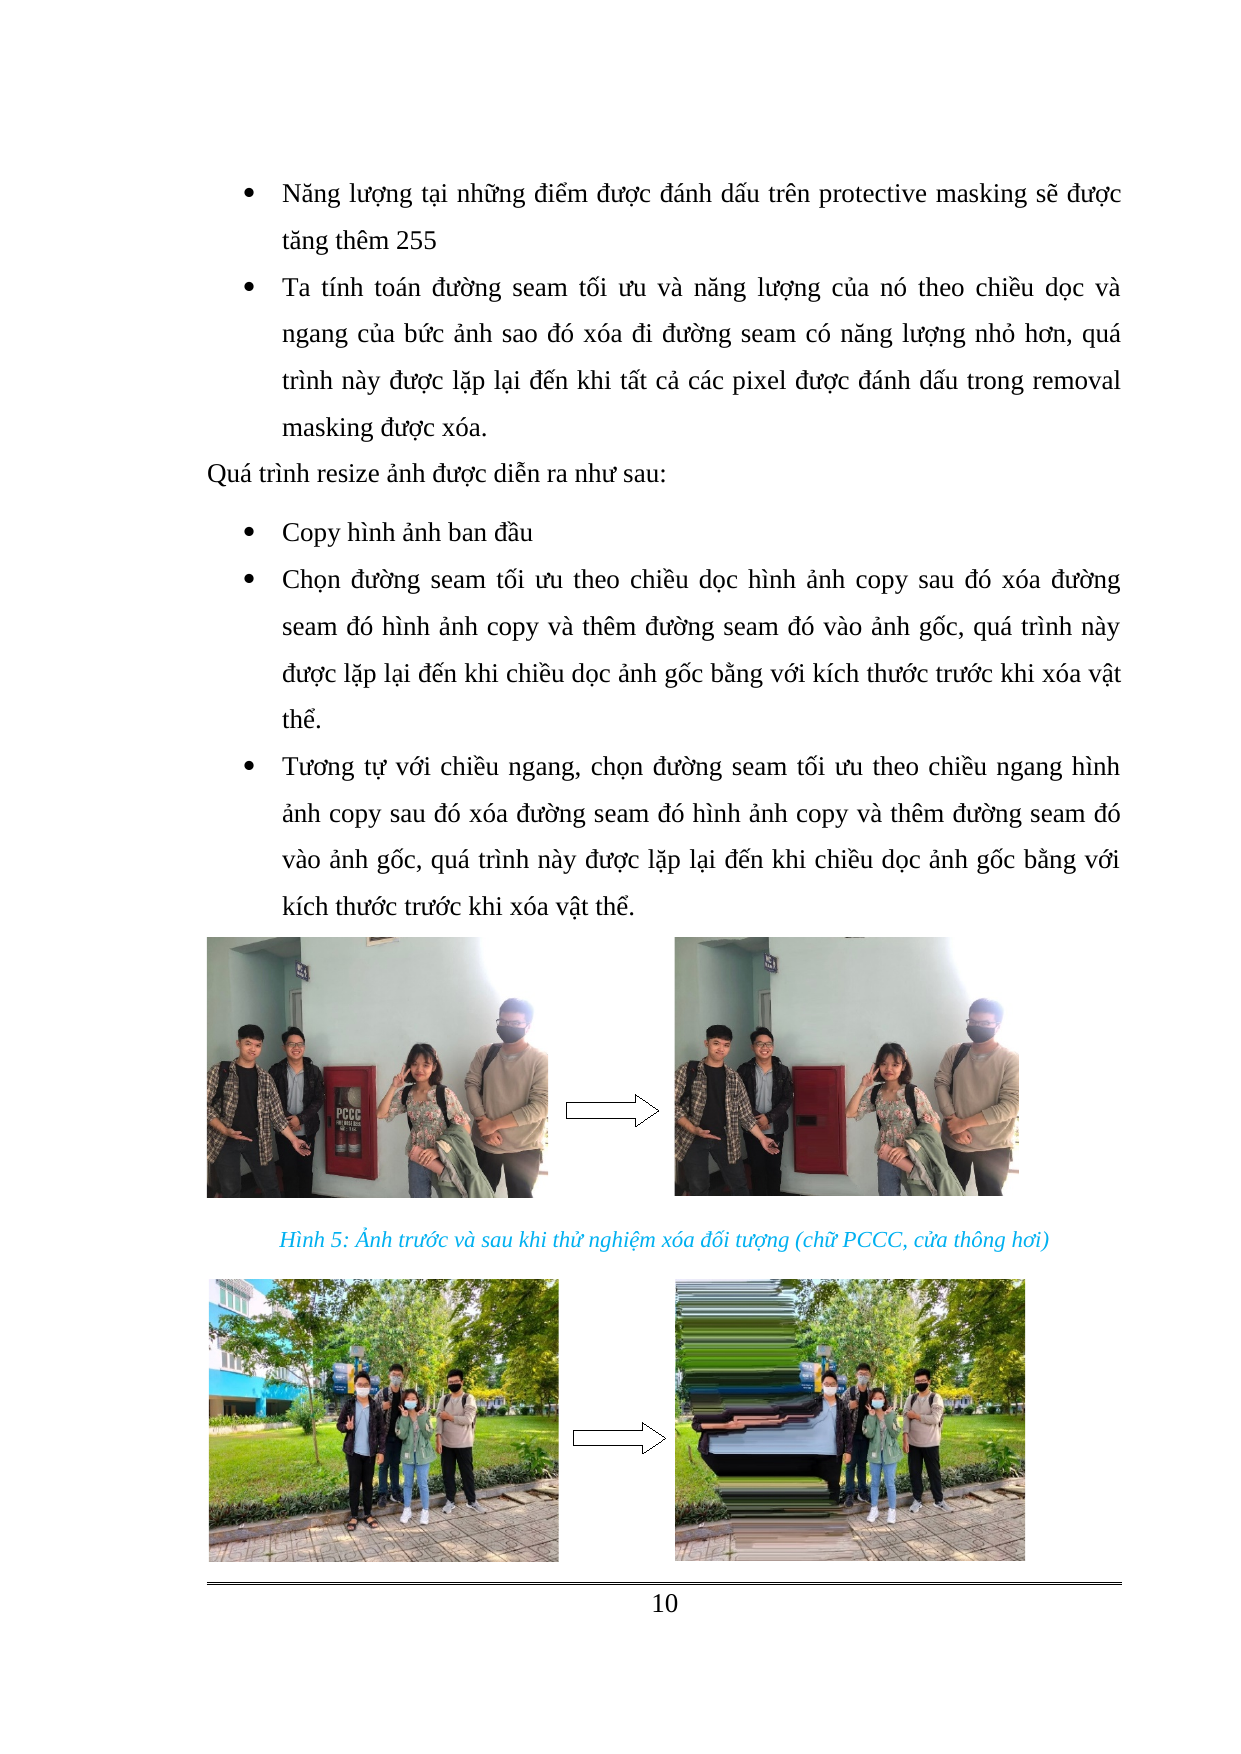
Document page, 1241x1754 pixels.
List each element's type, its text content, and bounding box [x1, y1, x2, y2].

list Tương tự với chiều ngang, chọn đường seam tối ưu theo chiều ngang hình ảnh copy sau đó xóa đường seam đó hình ảnh copy và thêm đường seam đó vào ảnh gốc, quá trình này được lặp lại đến khi chiều dọc ảnh gốc bằng với kích thước trước khi xóa vật thể. [244, 750, 1122, 921]
picture [208, 1279, 559, 1562]
list Chọn đường seam tối ưu theo chiều dọc hình ảnh copy sau đó xóa đường seam đó hình ảnh copy và thêm đường seam đó vào ảnh gốc, quá trình này được lặp lại đến khi chiều dọc ảnh gốc bằng với kích thước trước khi xóa vật thể. [244, 563, 1122, 735]
picture [674, 937, 1019, 1196]
text Hình 5: Ảnh trước và sau khi thử nghiệm xóa đối tượng (chữ PCCC, cửa thông hơi) [207, 1226, 1122, 1252]
picture [675, 1279, 1026, 1561]
list Năng lượng tại những điểm được đánh dấu trên protective masking sẽ được tăng thêm 255 [244, 177, 1122, 255]
list Copy hình ảnh ban đầu [244, 517, 1122, 548]
list Ta tính toán đường seam tối ưu và năng lượng của nó theo chiều dọc và ngang của bức ảnh sao đó xóa đi đường seam có năng lượng nhỏ hơn, quá trình này được lặp lại đến khi tất cả các pixel được đánh dấu trong removal masking được xóa. [244, 271, 1122, 442]
text Quá trình resize ảnh được diễn ra như sau: [207, 457, 1122, 488]
picture [206, 937, 549, 1198]
